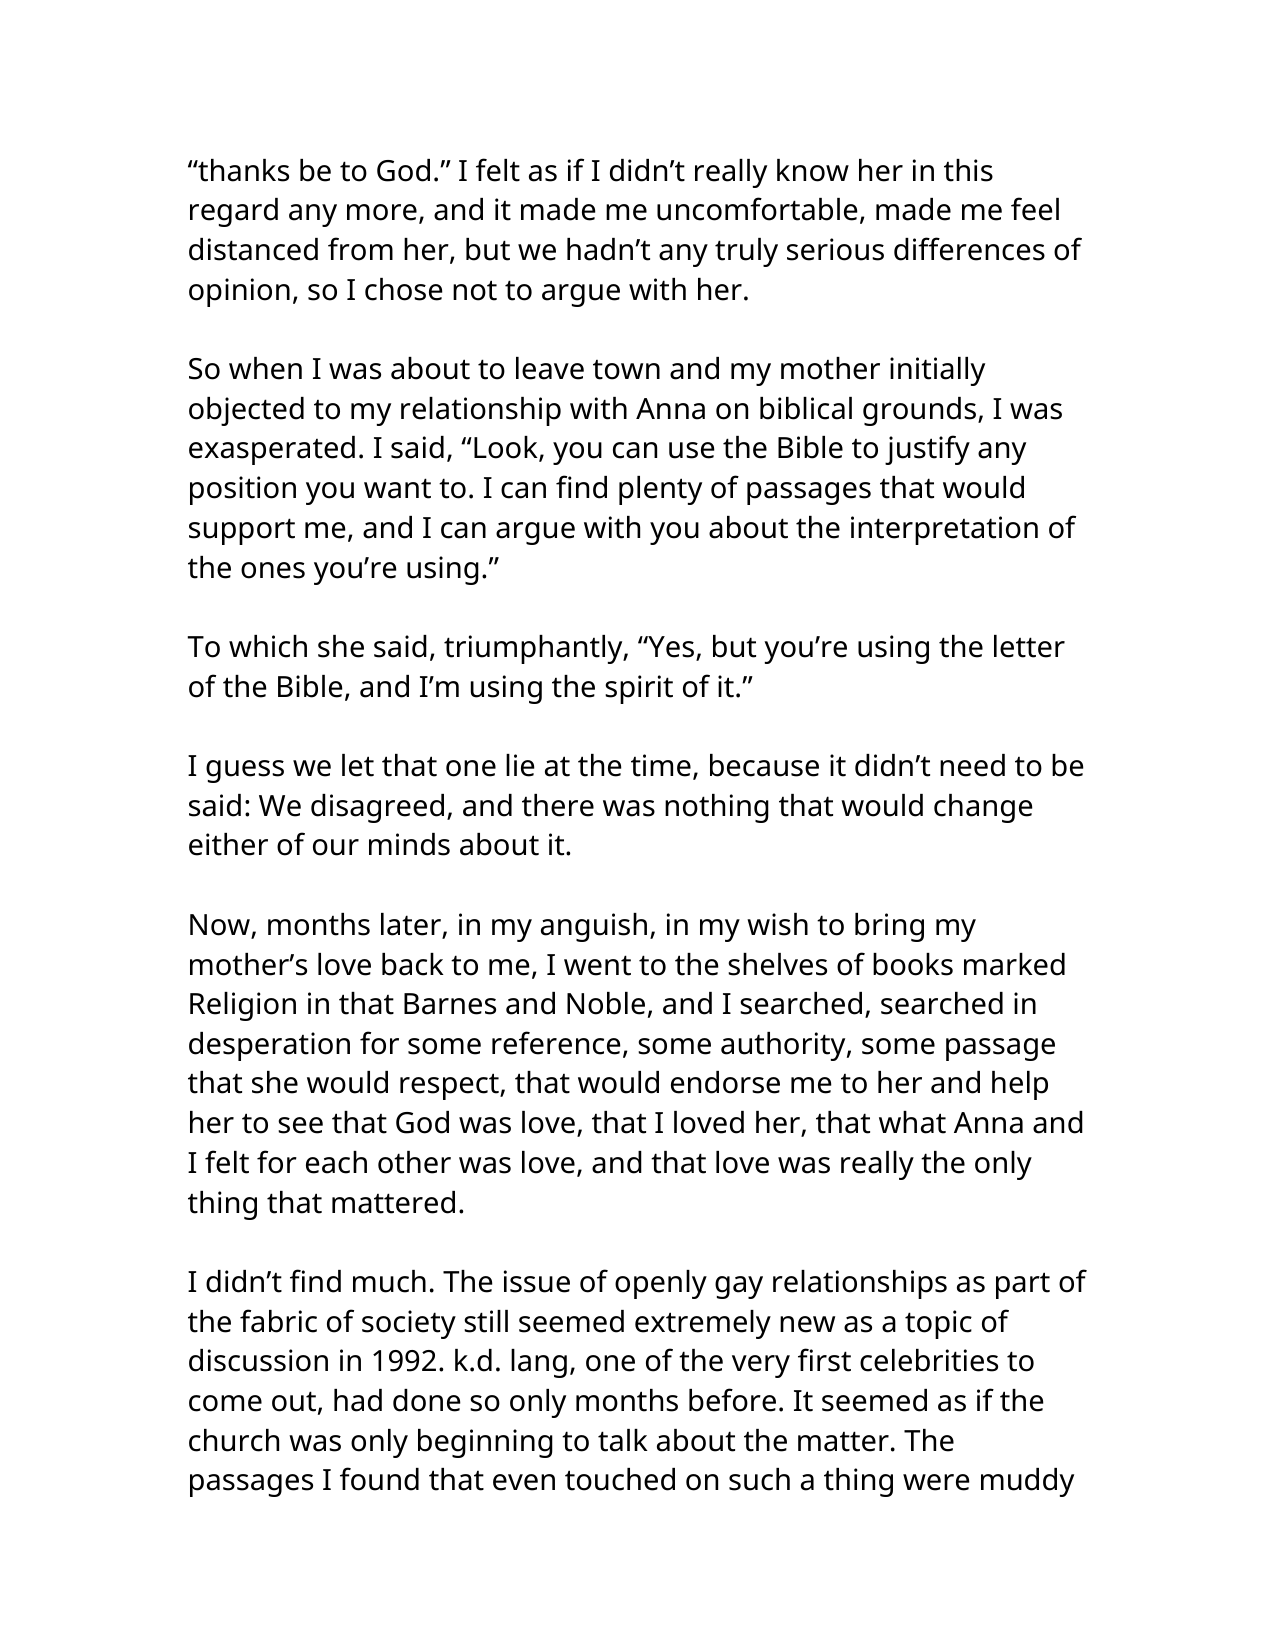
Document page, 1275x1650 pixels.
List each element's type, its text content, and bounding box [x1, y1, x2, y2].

text To which she said, triumphantly, “Yes, but you’re using the letter of the Bible, and I’m using the spirit of it.” [187, 626, 1087, 706]
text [187, 150, 1087, 309]
text Now, months later, in my anguish, in my wish to bring my mother’s love back to me, I went to the shelves of books marked Religion in that Barnes and Noble, and I searched, searched in desperation for some reference, some authority, some passage that she would respect, that would endorse me to her and help her to see that God was love, that I loved her, that what Anna and I felt for each other was love, and that love was really the only thing that mattered. [187, 904, 1087, 1222]
text I guess we let that one lie at the time, because it didn’t need to be said: We disagreed, and there was nothing that would change either of our minds about it. [187, 745, 1087, 864]
text So when I was about to leave town and my mother initially objected to my relationship with Anna on biblical grounds, I was exasperated. I said, “Look, you can use the Bible to justify any position you want to. I can find plenty of passages that would support me, and I can argue with you about the interpretation of the ones you’re using.” [187, 348, 1087, 587]
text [187, 1261, 1087, 1499]
